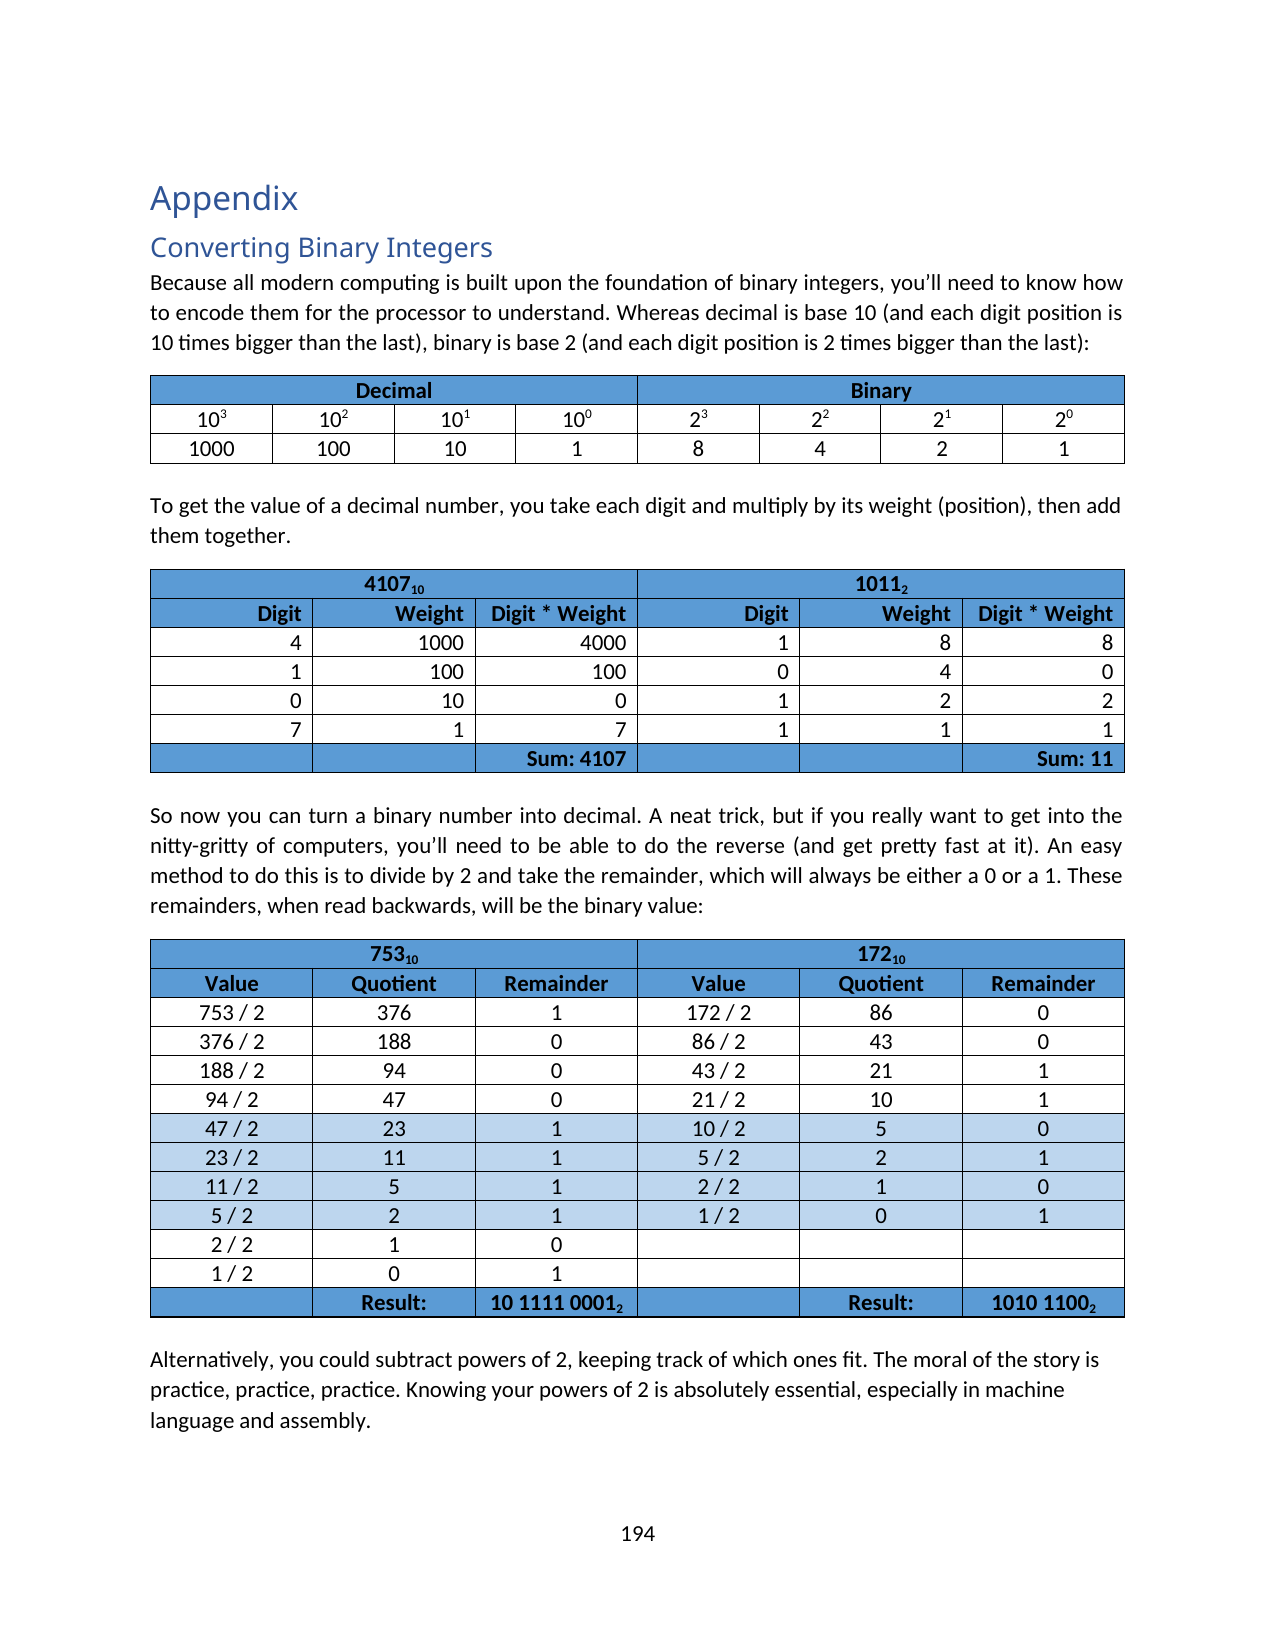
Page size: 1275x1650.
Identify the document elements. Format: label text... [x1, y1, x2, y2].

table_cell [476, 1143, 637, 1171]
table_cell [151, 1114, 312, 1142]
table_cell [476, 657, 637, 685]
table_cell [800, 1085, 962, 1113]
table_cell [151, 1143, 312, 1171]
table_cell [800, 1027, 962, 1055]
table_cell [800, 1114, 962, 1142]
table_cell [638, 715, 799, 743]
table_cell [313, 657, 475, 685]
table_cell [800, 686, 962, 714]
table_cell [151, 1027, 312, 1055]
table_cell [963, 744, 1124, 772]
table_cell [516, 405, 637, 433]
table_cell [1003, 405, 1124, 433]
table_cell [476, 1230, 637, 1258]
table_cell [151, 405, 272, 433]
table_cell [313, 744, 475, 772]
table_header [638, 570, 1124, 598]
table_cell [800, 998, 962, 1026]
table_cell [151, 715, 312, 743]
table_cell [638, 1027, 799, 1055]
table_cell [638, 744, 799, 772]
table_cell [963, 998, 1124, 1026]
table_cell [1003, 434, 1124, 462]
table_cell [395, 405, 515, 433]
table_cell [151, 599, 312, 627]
text Because all modern computing is built upon the foundation of binary integers, you’ll need to know how to encode them for the processor to understand. Whereas decimal is base 10 (and each digit position is 10 times bigger than the last), binary is base 2 (and each digit position is 2 times bigger than the last): [150, 268, 1125, 356]
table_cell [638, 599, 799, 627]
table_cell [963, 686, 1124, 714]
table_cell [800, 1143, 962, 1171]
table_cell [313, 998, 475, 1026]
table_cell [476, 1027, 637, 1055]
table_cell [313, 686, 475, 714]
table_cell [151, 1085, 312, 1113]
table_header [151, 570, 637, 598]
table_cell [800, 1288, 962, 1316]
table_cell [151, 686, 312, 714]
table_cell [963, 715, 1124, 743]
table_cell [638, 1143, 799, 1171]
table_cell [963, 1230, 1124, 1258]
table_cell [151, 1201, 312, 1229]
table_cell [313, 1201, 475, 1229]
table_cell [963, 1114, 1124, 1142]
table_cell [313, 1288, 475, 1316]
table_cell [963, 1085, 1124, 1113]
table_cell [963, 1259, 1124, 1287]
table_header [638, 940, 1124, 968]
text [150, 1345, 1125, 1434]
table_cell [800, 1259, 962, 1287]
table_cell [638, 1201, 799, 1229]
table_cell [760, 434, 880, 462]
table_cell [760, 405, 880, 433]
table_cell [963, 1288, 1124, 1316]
subtitle Converting Binary Integers [150, 228, 1125, 265]
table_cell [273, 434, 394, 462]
subtitle Appendix [150, 175, 1125, 220]
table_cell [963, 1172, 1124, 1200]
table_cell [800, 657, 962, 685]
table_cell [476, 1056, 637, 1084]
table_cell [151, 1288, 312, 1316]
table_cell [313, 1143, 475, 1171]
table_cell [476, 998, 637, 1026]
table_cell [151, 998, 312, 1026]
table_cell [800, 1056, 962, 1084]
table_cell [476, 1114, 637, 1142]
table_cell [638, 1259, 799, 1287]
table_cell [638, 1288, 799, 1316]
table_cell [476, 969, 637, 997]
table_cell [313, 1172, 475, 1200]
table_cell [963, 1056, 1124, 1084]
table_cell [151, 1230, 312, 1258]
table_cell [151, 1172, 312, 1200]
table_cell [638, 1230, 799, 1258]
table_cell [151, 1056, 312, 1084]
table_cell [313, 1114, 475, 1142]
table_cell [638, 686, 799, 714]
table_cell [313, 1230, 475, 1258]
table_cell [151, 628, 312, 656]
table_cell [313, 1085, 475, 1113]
text To get the value of a decimal number, you take each digit and multiply by its weight (position), then add them together. [150, 491, 1125, 550]
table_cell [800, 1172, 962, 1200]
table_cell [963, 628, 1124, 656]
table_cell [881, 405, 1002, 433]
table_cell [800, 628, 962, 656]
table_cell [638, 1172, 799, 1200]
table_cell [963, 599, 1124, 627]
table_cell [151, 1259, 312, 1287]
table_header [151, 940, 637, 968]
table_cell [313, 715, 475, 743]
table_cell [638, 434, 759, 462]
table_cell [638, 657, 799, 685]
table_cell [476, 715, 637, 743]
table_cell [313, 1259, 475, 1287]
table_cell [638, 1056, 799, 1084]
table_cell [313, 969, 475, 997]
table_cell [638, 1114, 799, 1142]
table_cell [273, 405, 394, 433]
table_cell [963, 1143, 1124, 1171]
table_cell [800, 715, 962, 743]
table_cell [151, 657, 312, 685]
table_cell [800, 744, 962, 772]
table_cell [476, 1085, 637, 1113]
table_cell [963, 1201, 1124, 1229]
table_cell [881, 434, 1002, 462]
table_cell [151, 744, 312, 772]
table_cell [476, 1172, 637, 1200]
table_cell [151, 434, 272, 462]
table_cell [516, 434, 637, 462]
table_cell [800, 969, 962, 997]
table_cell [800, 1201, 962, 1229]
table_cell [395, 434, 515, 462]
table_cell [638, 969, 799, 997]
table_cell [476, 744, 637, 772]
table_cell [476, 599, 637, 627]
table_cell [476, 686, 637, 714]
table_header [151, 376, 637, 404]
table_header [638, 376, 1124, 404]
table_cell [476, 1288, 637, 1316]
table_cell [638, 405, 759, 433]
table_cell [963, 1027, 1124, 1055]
text So now you can turn a binary number into decimal. A neat trick, but if you really want to get into the nitty-gritty of computers, you’ll need to be able to do the reverse (and get pretty fast at it). An easy method to do this is to divide by 2 and take the remainder, which will always be either a 0 or a 1. These remainders, when read backwards, will be the binary value: [150, 801, 1125, 920]
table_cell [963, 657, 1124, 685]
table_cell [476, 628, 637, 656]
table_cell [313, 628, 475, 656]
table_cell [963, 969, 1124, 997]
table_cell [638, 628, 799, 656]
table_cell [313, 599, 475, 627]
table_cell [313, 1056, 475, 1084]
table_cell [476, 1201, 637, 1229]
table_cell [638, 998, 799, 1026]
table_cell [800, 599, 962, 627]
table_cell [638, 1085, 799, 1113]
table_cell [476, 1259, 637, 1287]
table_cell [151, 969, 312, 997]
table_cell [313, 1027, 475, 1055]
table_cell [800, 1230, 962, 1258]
